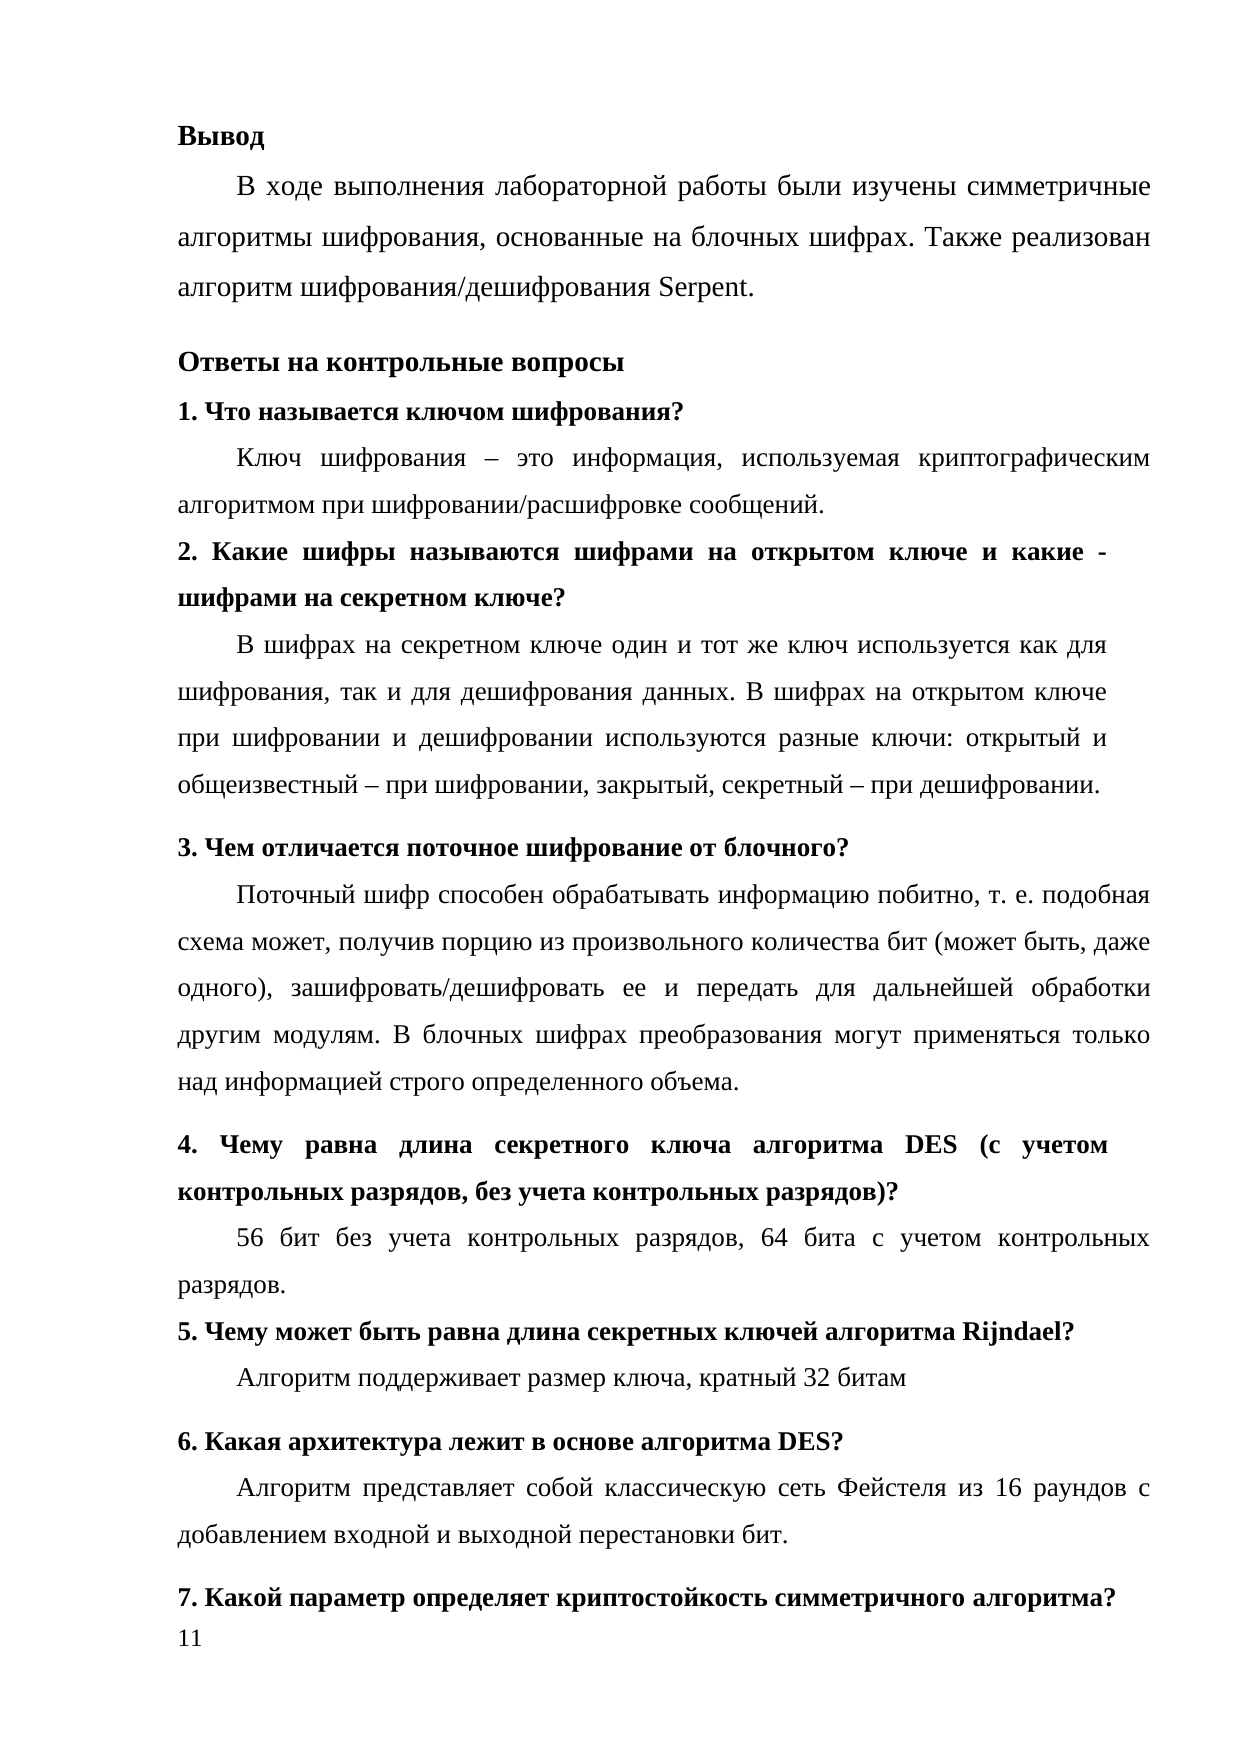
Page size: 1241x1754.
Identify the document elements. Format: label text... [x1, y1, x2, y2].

list Алгоритм поддерживает размер ключа, кратный 32 битам [177, 1361, 1152, 1392]
text 4. Чему равна длина секретного ключа алгоритма DES (с учетом контрольных разрядов, без учета контрольных разрядов)? [177, 1128, 1109, 1206]
text В ходе выполнения лабораторной работы были изучены симметричные алгоритмы шифрования, основанные на блочных шифрах. Также реализован алгоритм шифрования/дешифрования Serpent. [177, 168, 1152, 303]
list Ключ шифрования – это информация, используемая криптографическим алгоритмом при шифровании/расшифровке сообщений. [177, 441, 1152, 519]
text 6. Какая архитектура лежит в основе алгоритма DES? [177, 1425, 1152, 1456]
text 3. Чем отличается поточное шифрование от блочного? [177, 831, 1152, 862]
text 56 бит без учета контрольных разрядов, 64 бита с учетом контрольных разрядов. [177, 1221, 1152, 1299]
list Алгоритм представляет собой классическую сеть Фейстеля из 16 раундов с добавлением входной и выходной перестановки бит. [177, 1471, 1152, 1549]
subtitle Вывод [177, 118, 1152, 152]
text 1. Что называется ключом шифрования? [177, 395, 1152, 426]
text 7. Какой параметр определяет криптостойкость симметричного алгоритма? [177, 1581, 1152, 1612]
subtitle Ответы на контрольные вопросы [177, 344, 1152, 378]
list В шифрах на секретном ключе один и тот же ключ используется как для шифрования, так и для дешифрования данных. В шифрах на открытом ключе при шифровании и дешифровании используются разные ключи: открытый и общеизвестный – при шифровании, закрытый, секретный – при дешифровании. [177, 628, 1108, 799]
text 5. Чему может быть равна длина секретных ключей алгоритма Rijndael? [177, 1315, 1152, 1346]
list Поточный шифр способен обрабатывать информацию побитно, т. е. подобная схема может, получив порцию из произвольного количества бит (может быть, даже одного), зашифровать/дешифровать ее и передать для дальнейшей обработки другим модулям. В блочных шифрах преобразования могут применяться только над информацией строго определенного объема. [177, 878, 1152, 1096]
text 2. Какие шифры называются шифрами на открытом ключе и какие - шифрами на секретном ключе? [177, 535, 1108, 612]
